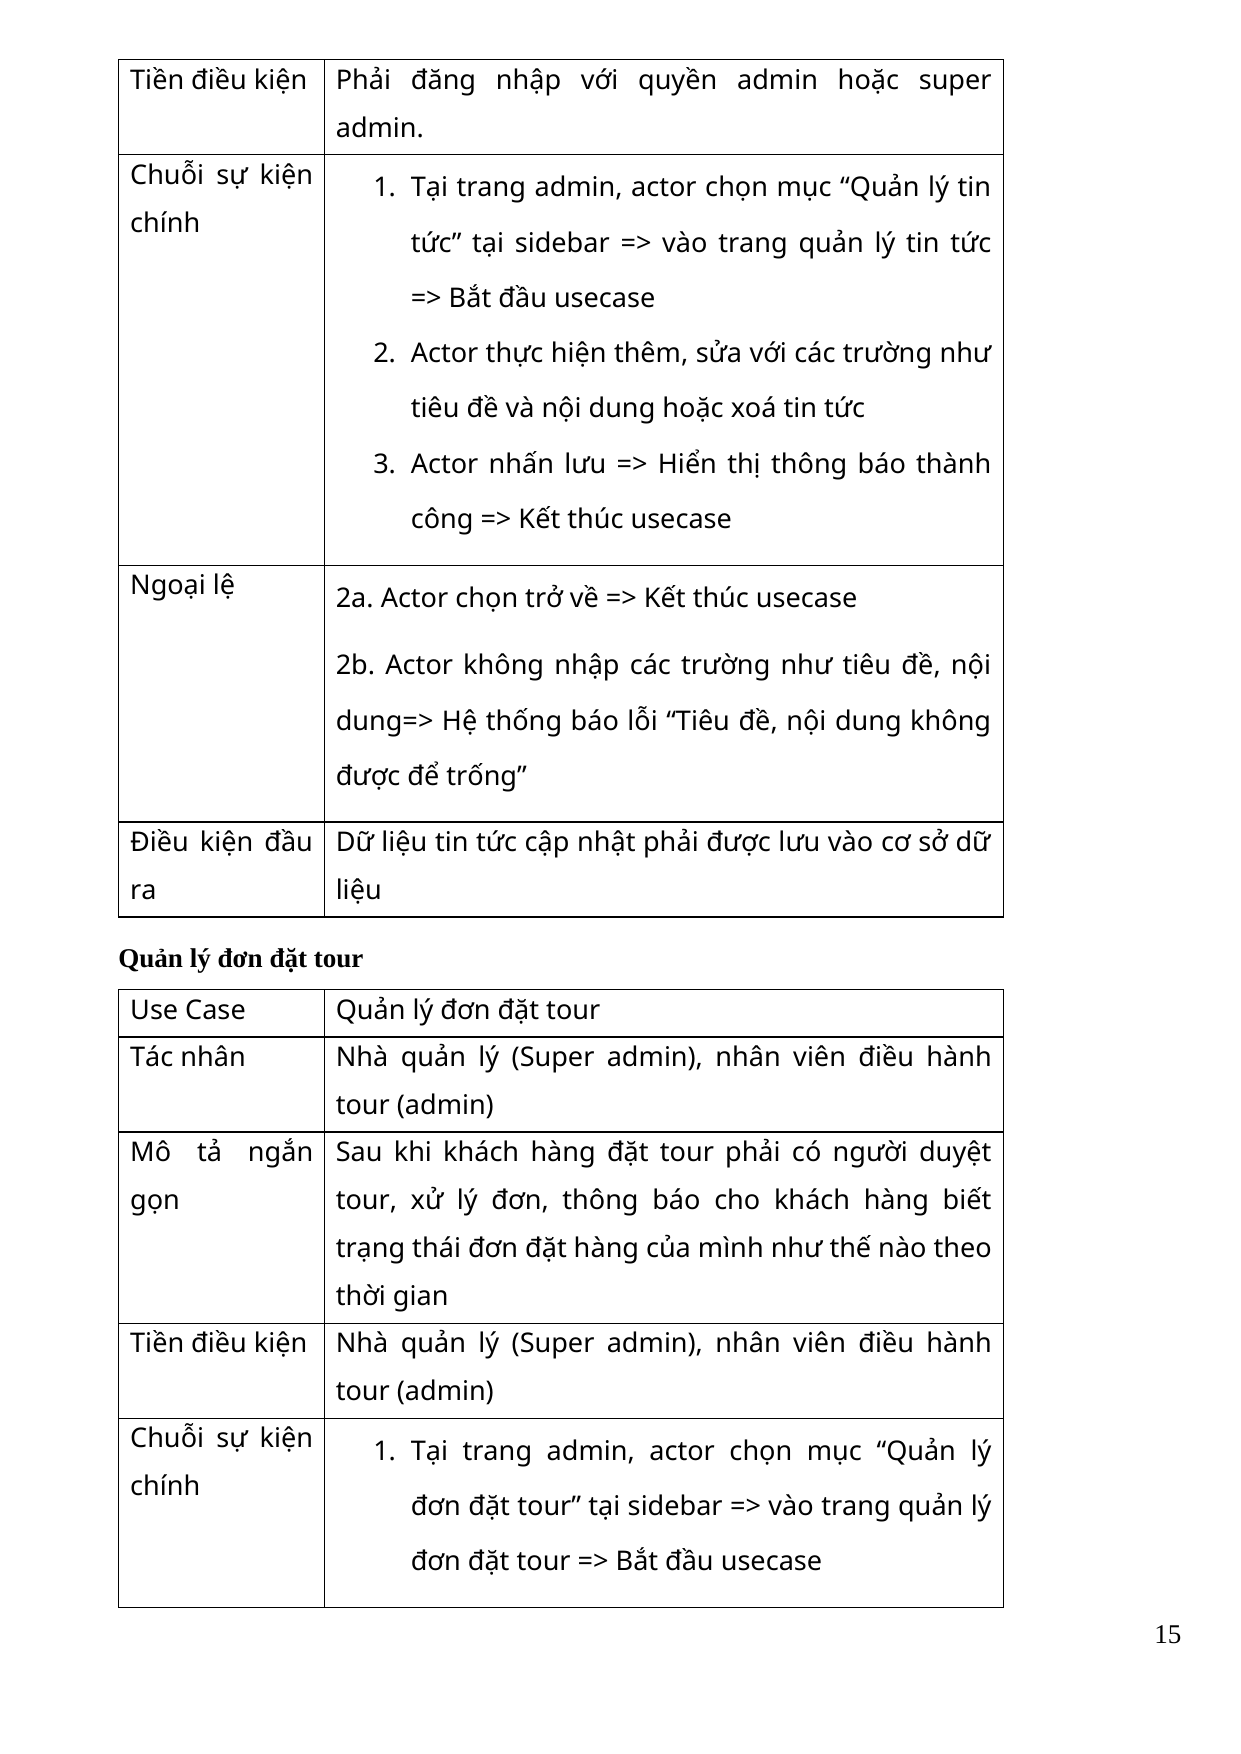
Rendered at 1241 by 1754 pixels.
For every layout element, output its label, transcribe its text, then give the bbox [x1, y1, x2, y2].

table_cell Tiền điều kiện [119, 60, 324, 154]
table_cell Tại trang admin, actor chọn mục “Quản lý tin tức” tại sidebar => vào trang quản lý tin tức => Bắt đầu usecase Actor thực hiện thêm, sửa với các trường như tiêu đề và nội dung hoặc xoá tin tức Actor nhấn lưu => Hiển thị thông báo thành công => Kết thúc usecase [325, 155, 1003, 564]
table_cell Điều kiện đầu ra [119, 823, 324, 916]
text Quản lý đơn đặt tour [118, 942, 1181, 974]
table_cell Tiền điều kiện [119, 1324, 324, 1417]
table_cell 2a. Actor chọn trở về => Kết thúc usecase 2b. Actor không nhập các trường như tiêu đề, nội dung=> Hệ thống báo lỗi “Tiêu đề, nội dung không được để trống” [325, 566, 1003, 821]
table_header Quản lý đơn đặt tour [325, 990, 1003, 1036]
table_header Use Case [119, 990, 324, 1036]
table_cell Chuỗi sự kiện chính [119, 155, 324, 564]
table_cell Mô tả ngắn gọn [119, 1133, 324, 1322]
table_cell Chuỗi sự kiện chính [119, 1419, 324, 1607]
table_cell Nhà quản lý (Super admin), nhân viên điều hành tour (admin) [325, 1038, 1003, 1131]
table_cell Nhà quản lý (Super admin), nhân viên điều hành tour (admin) [325, 1324, 1003, 1417]
table_cell Ngoại lệ [119, 566, 324, 821]
table_cell Phải đăng nhập với quyền admin hoặc super admin. [325, 60, 1003, 154]
table_cell Tác nhân [119, 1038, 324, 1131]
table_cell Dữ liệu tin tức cập nhật phải được lưu vào cơ sở dữ liệu [325, 823, 1003, 916]
